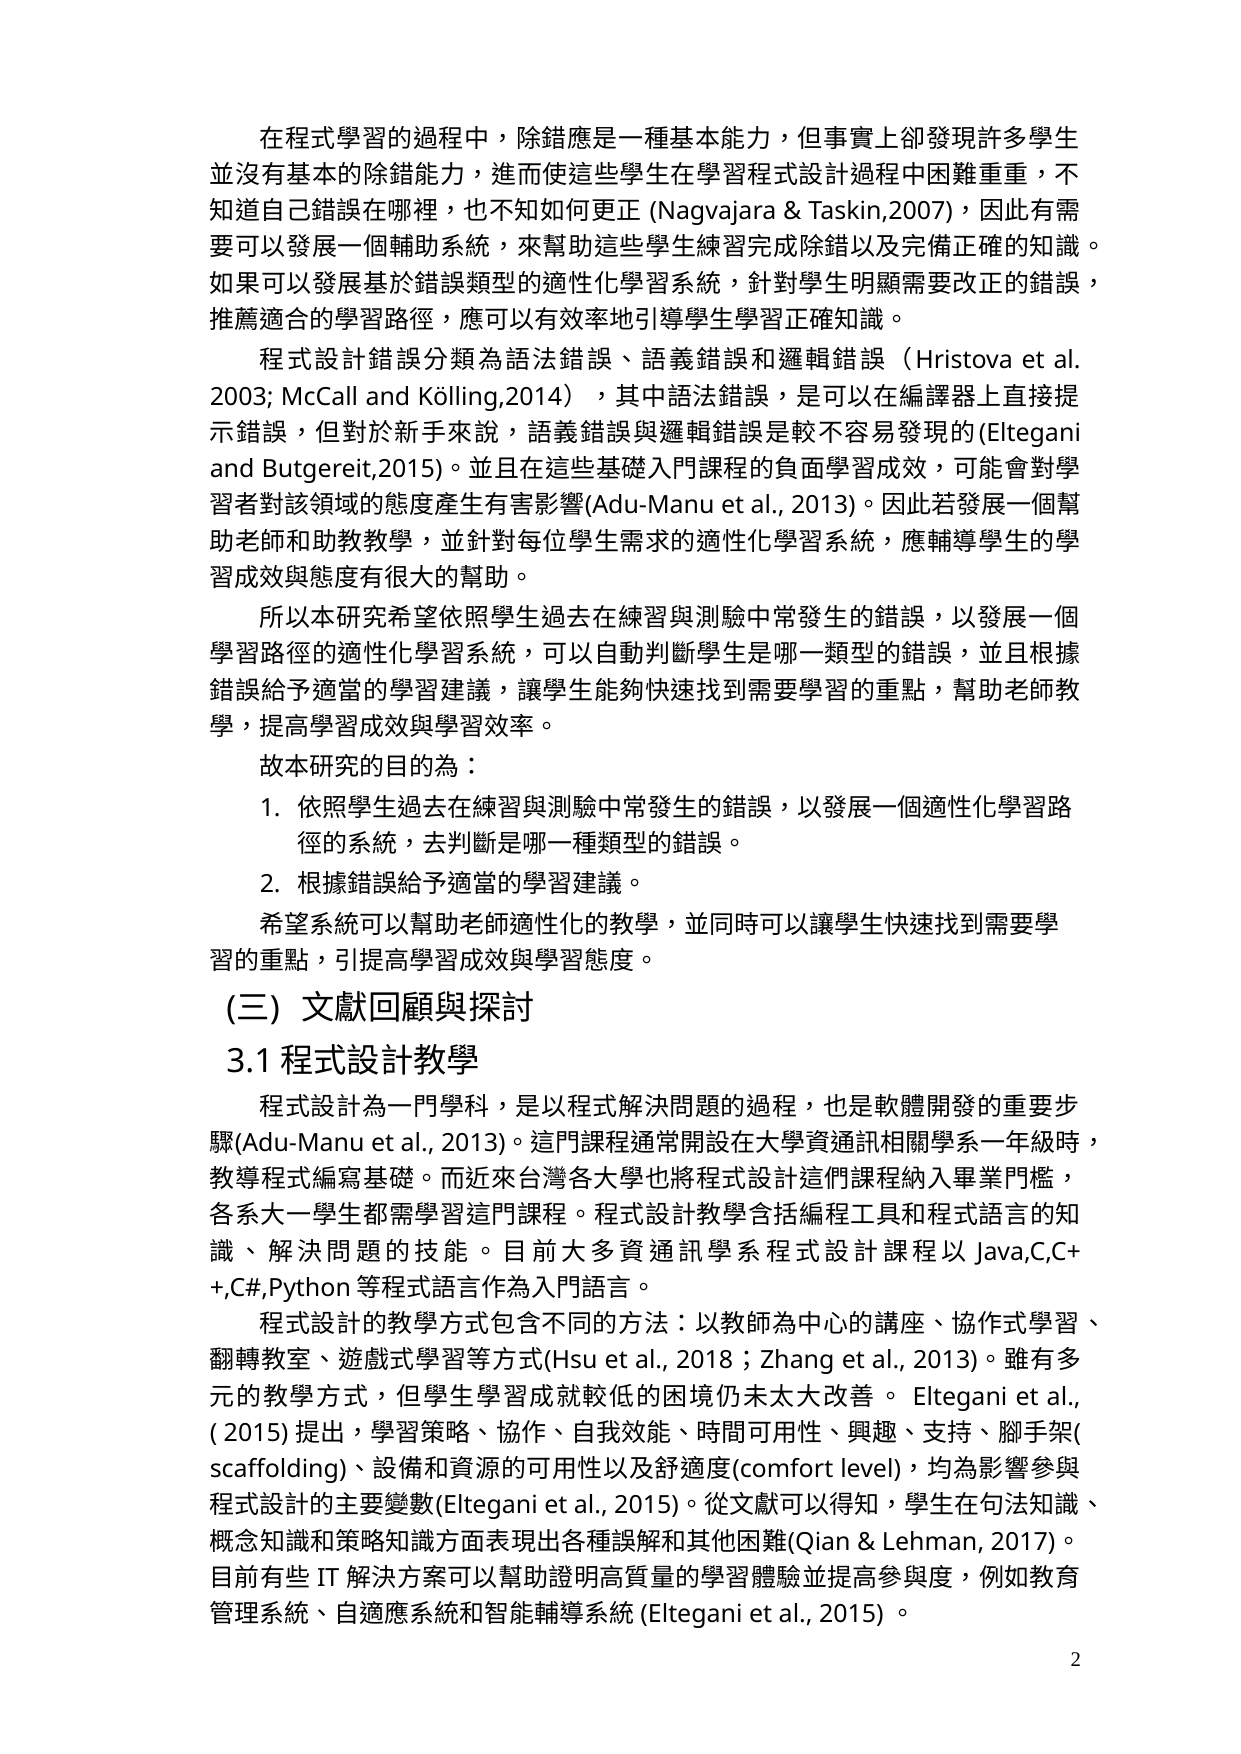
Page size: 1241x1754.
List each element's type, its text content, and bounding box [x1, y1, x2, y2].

text 程式設計錯誤分類為語法錯誤、語義錯誤和邏輯錯誤（Hristova et al. 2003; McCall and Kölling,2014），其中語法錯誤，是可以在編譯器上直接提示錯誤，但對於新手來說，語義錯誤與邏輯錯誤是較不容易發現的(Eltegani and Butgereit,2015)。並且在這些基礎入門課程的負面學習成效，可能會對學習者對該領域的態度產生有害影響(Adu-Manu et al., 2013)。因此若發展一個幫助老師和助教教學，並針對每位學生需求的適性化學習系統，應輔導學生的學習成效與態度有很大的幫助。 [209, 340, 1081, 593]
text 希望系統可以幫助老師適性化的教學，並同時可以讓學生快速找到需要學習的重點，引提高學習成效與學習態度。 [209, 904, 1081, 977]
list 依照學生過去在練習與測驗中常發生的錯誤，以發展一個適性化學習路徑的系統，去判斷是哪一種類型的錯誤。 [259, 787, 1081, 860]
text 所以本研究希望依照學生過去在練習與測驗中常發生的錯誤，以發展一個學習路徑的適性化學習系統，可以自動判斷學生是哪一類型的錯誤，並且根據錯誤給予適當的學習建議，讓學生能夠快速找到需要學習的重點，幫助老師教學，提高學習成效與學習效率。 [209, 598, 1081, 743]
text 程式設計的教學方式包含不同的方法：以教師為中心的講座、協作式學習、翻轉教室、遊戲式學習等方式(Hsu et al., 2018；Zhang et al., 2013)。雖有多元的教學方式，但學生學習成就較低的困境仍未太大改善。 Eltegani et al., ( 2015) 提出，學習策略、協作、自我效能、時間可用性、興趣、支持、腳手架( scaffolding)、設備和資源的可用性以及舒適度(comfort level)，均為影響參與程式設計的主要變數(Eltegani et al., 2015)。從文獻可以得知，學生在句法知識、概念知識和策略知識方面表現出各種誤解和其他困難(Qian & Lehman, 2017)。目前有些 IT 解決方案可以幫助證明高質量的學習體驗並提高參與度，例如教育管理系統、自適應系統和智能輔導系統 (Eltegani et al., 2015) 。 [209, 1304, 1081, 1630]
text 故本研究的目的為： [209, 747, 1081, 783]
list 文獻回顧與探討 [226, 981, 1081, 1029]
text 程式設計為一門學科，是以程式解決問題的過程，也是軟體開發的重要步驟(Adu-Manu et al., 2013)。這門課程通常開設在大學資通訊相關學系一年級時，教導程式編寫基礎。而近來台灣各大學也將程式設計這們課程納入畢業門檻，各系大一學生都需學習這門課程。程式設計教學含括編程工具和程式語言的知識、解決問題的技能。目前大多資通訊學系程式設計課程以Java,C,C++,C#,Python等程式語言作為入門語言。 [209, 1086, 1081, 1304]
list 根據錯誤給予適當的學習建議。 [259, 864, 1081, 900]
text 3.1程式設計教學 [226, 1034, 1081, 1082]
text 在程式學習的過程中，除錯應是一種基本能力，但事實上卻發現許多學生並沒有基本的除錯能力，進而使這些學生在學習程式設計過程中困難重重，不知道自己錯誤在哪裡，也不知如何更正 (Nagvajara & Taskin,2007)，因此有需要可以發展一個輔助系統，來幫助這些學生練習完成除錯以及完備正確的知識。如果可以發展基於錯誤類型的適性化學習系統，針對學生明顯需要改正的錯誤，推薦適合的學習路徑，應可以有效率地引導學生學習正確知識。 [209, 118, 1081, 336]
